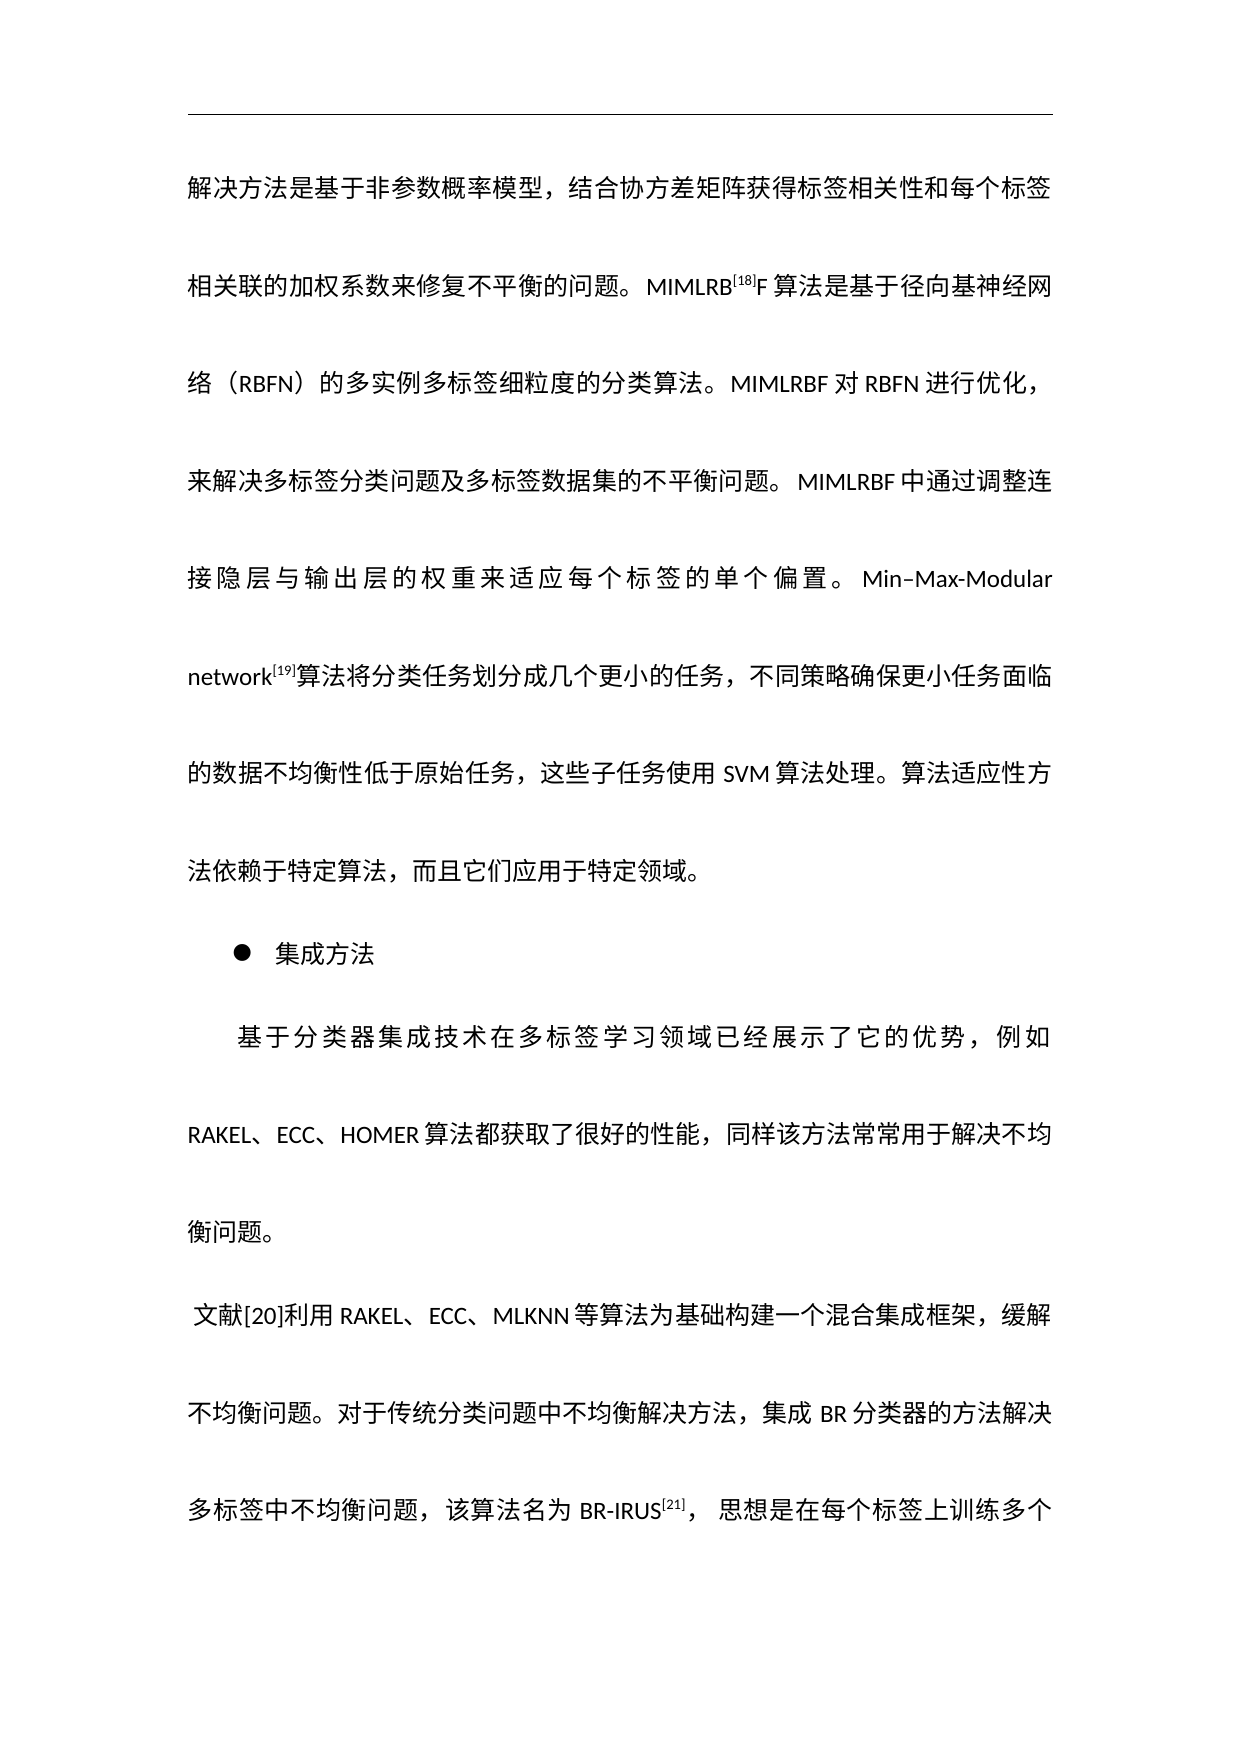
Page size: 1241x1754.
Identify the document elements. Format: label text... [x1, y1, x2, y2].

list 集成方法 [231, 920, 1053, 985]
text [187, 154, 1053, 902]
text 基于分类器集成技术在多标签学习领域已经展示了它的优势，例如RAKEL、ECC、HOMER算法都获取了很好的性能，同样该方法常常用于解决不均衡问题。 [187, 1003, 1053, 1263]
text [187, 1281, 1053, 1541]
